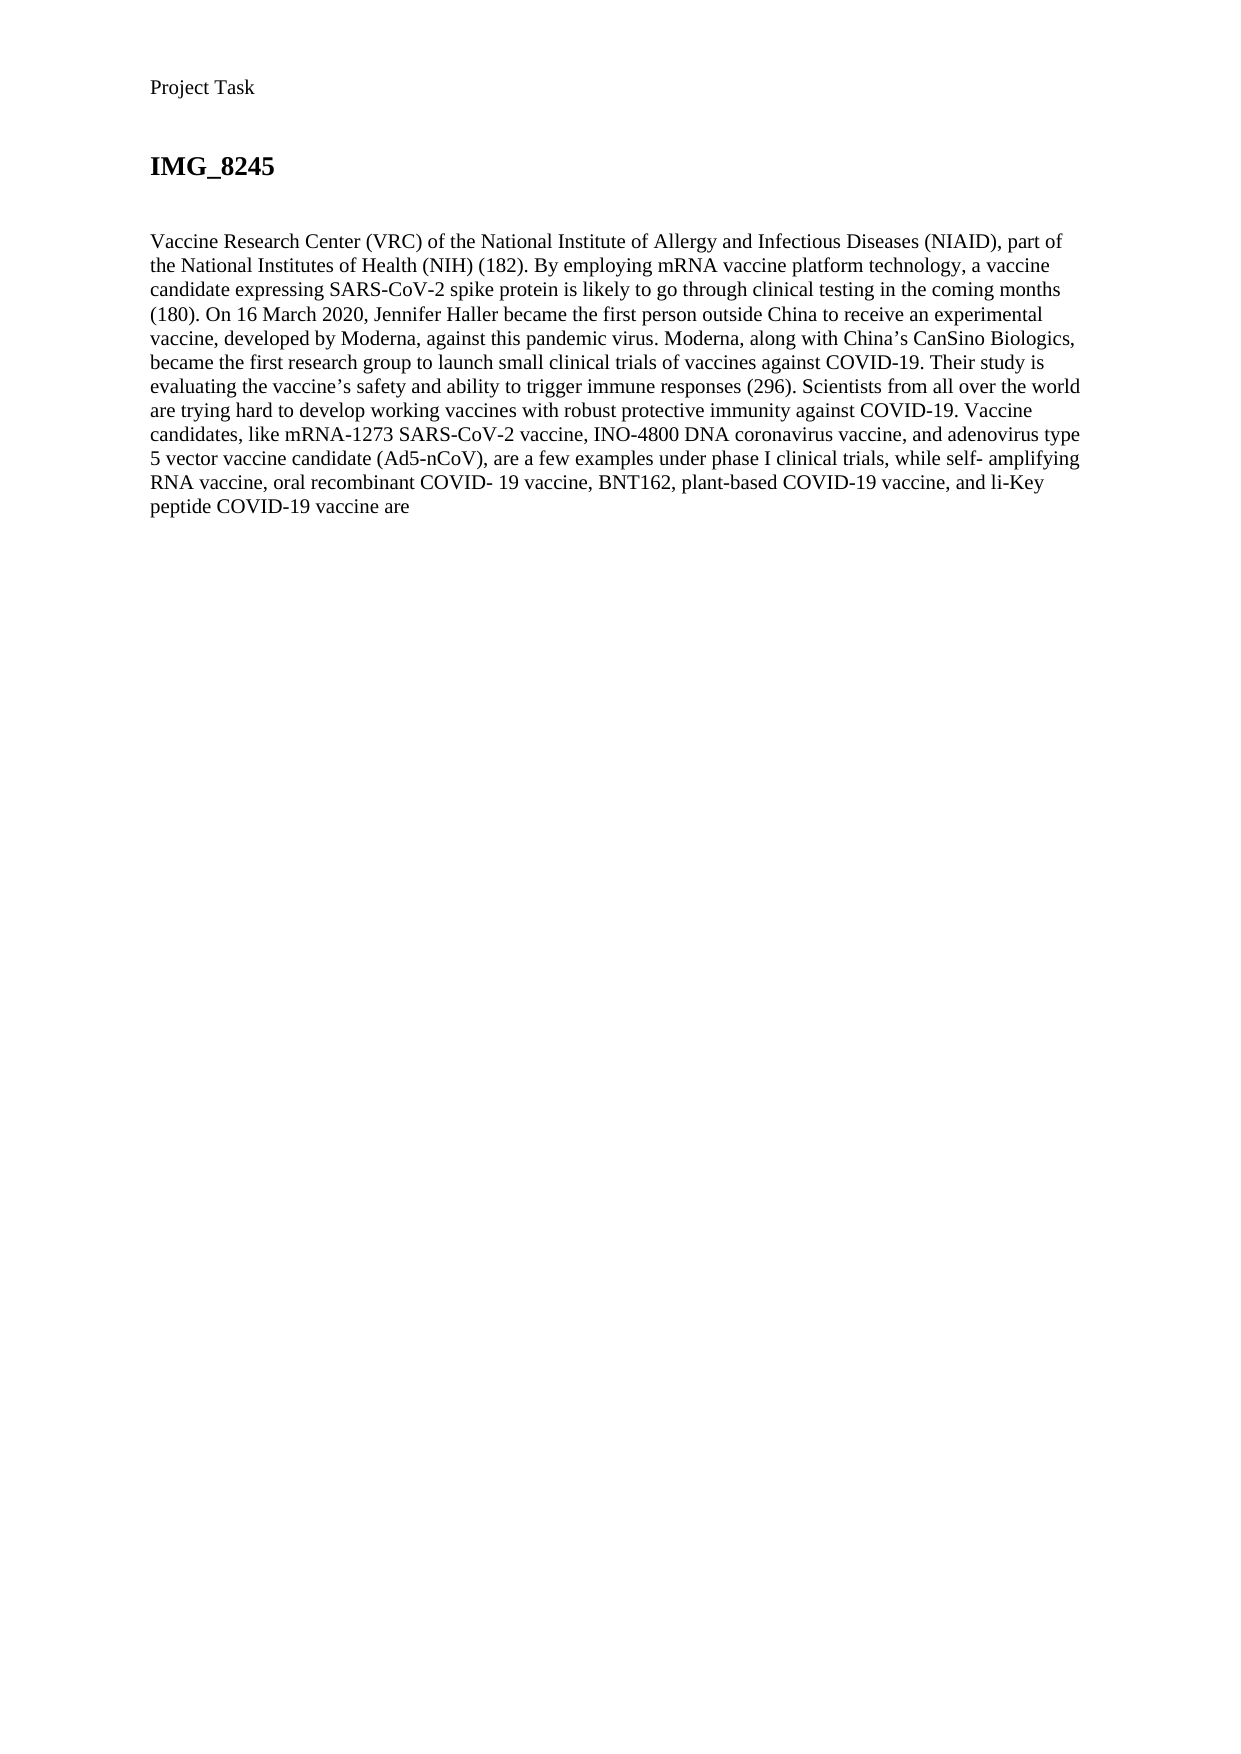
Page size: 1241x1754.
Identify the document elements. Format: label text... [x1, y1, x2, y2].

text IMG_8245 [150, 150, 1090, 181]
text Vaccine Research Center (VRC) of the National Institute of Allergy and Infectious Diseases (NIAID), part of the National Institutes of Health (NIH) (182). By employing mRNA vaccine platform technology, a vaccine candidate expressing SARS-CoV-2 spike protein is likely to go through clinical testing in the coming months (180). On 16 March 2020, Jennifer Haller became the first person outside China to receive an experimental vaccine, developed by Moderna, against this pandemic virus. Moderna, along with China’s CanSino Biologics, became the first research group to launch small clinical trials of vaccines against COVID-19. Their study is evaluating the vaccine’s safety and ability to trigger immune responses (296). Scientists from all over the world are trying hard to develop working vaccines with robust protective immunity against COVID-19. Vaccine candidates, like mRNA-1273 SARS-CoV-2 vaccine, INO-4800 DNA coronavirus vaccine, and adenovirus type 5 vector vaccine candidate (Ad5-nCoV), are a few examples under phase I clinical trials, while self- amplifying RNA vaccine, oral recombinant COVID- 19 vaccine, BNT162, plant-based COVID-19 vaccine, and li-Key peptide COVID-19 vaccine are [150, 229, 1090, 518]
